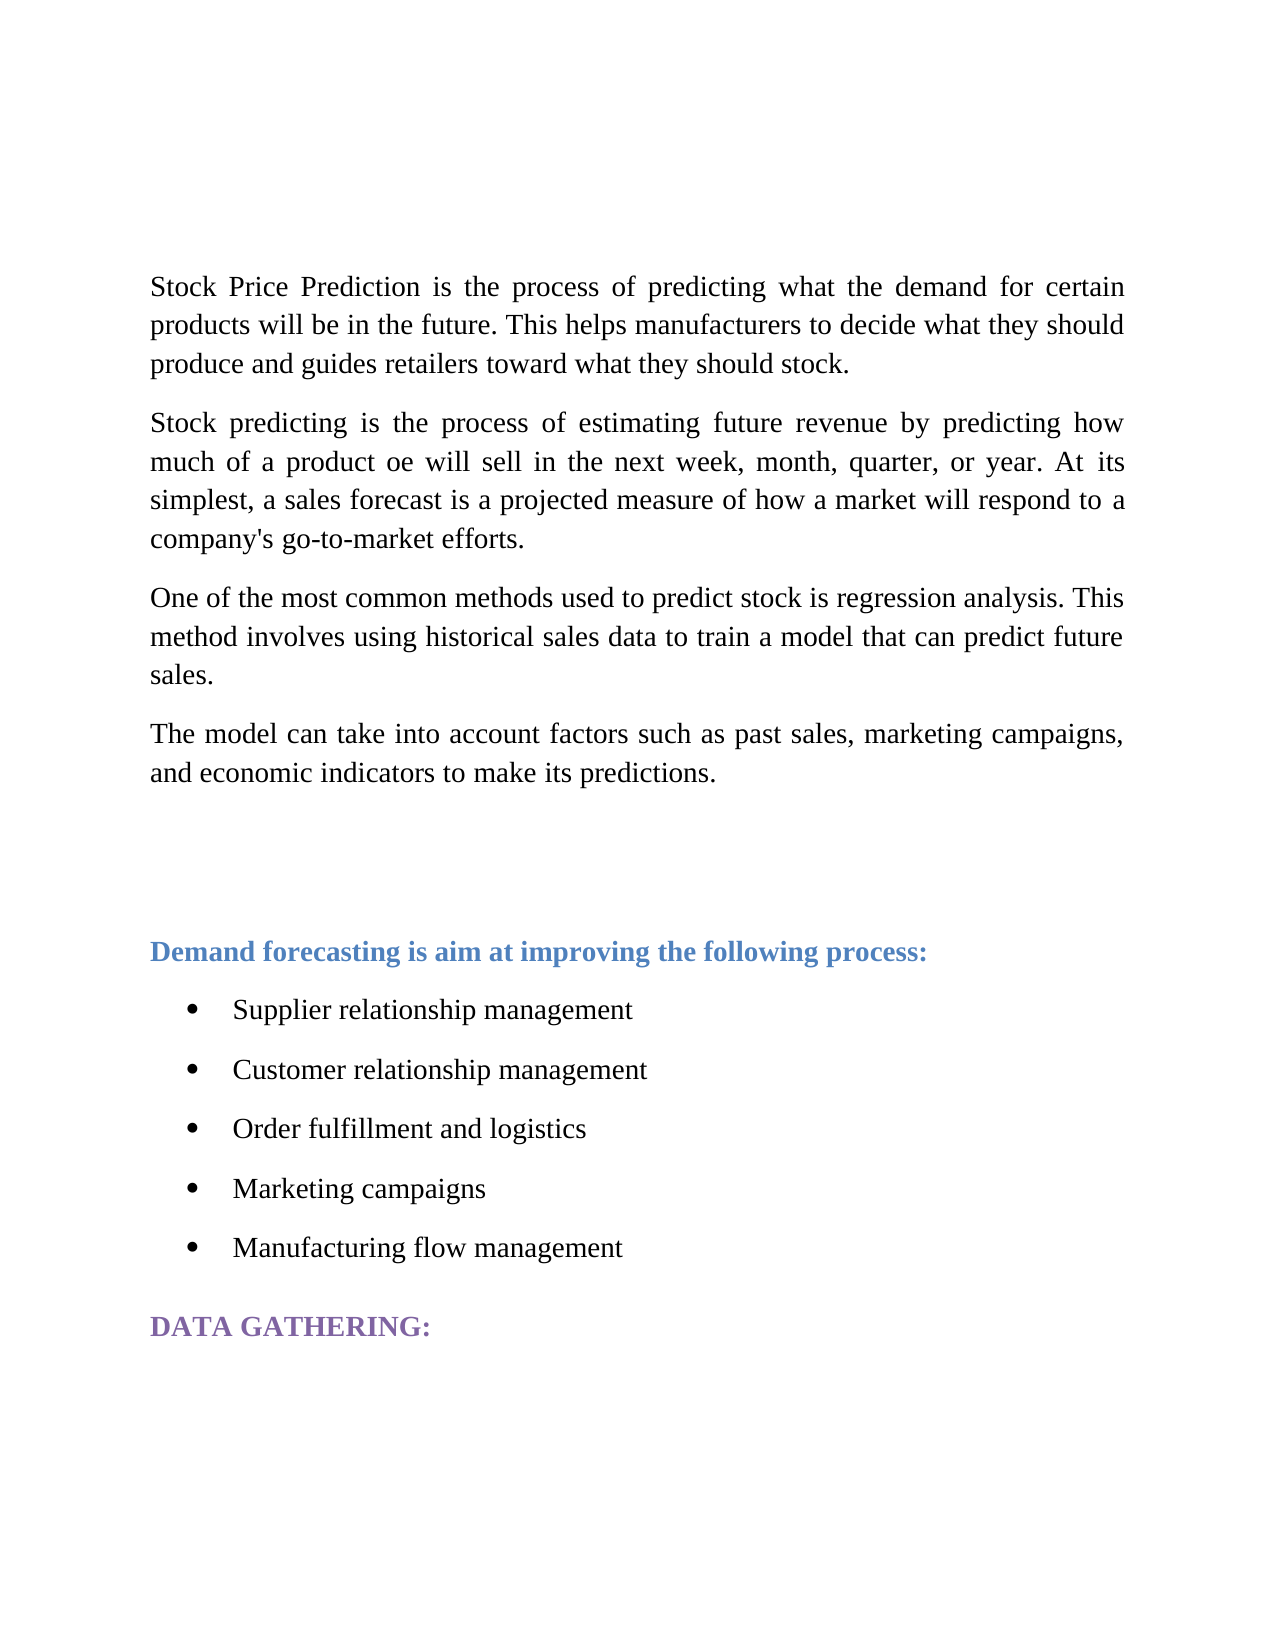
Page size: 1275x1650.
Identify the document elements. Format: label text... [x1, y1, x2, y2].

list Marketing campaigns [187, 1171, 1139, 1204]
list Manufacturing flow management [187, 1230, 1139, 1264]
text Stock predicting is the process of estimating future revenue by predicting how much of a product oe will sell in the next week, month, quarter, or year. At its simplest, a sales forecast is a projected measure of how a market will respond to a company's go-to-market efforts. [150, 405, 1125, 554]
text The model can take into account factors such as past sales, marketing campaigns, and economic indicators to make its predictions. [150, 716, 1125, 788]
text One of the most common methods used to predict stock is regression analysis. This method involves using historical sales data to train a model that can predict future sales. [150, 580, 1125, 691]
subtitle DATA GATHERING: [150, 1309, 1139, 1343]
list Order fulfillment and logistics [187, 1111, 1139, 1145]
text Stock Price Prediction is the process of predicting what the demand for certain products will be in the future. This helps manufacturers to decide what they should produce and guides retailers toward what they should stock. [150, 269, 1126, 379]
subtitle Demand forecasting is aim at improving the following process: [150, 934, 1139, 968]
list Customer relationship management [187, 1052, 1139, 1086]
list Supplier relationship management [187, 992, 1139, 1026]
